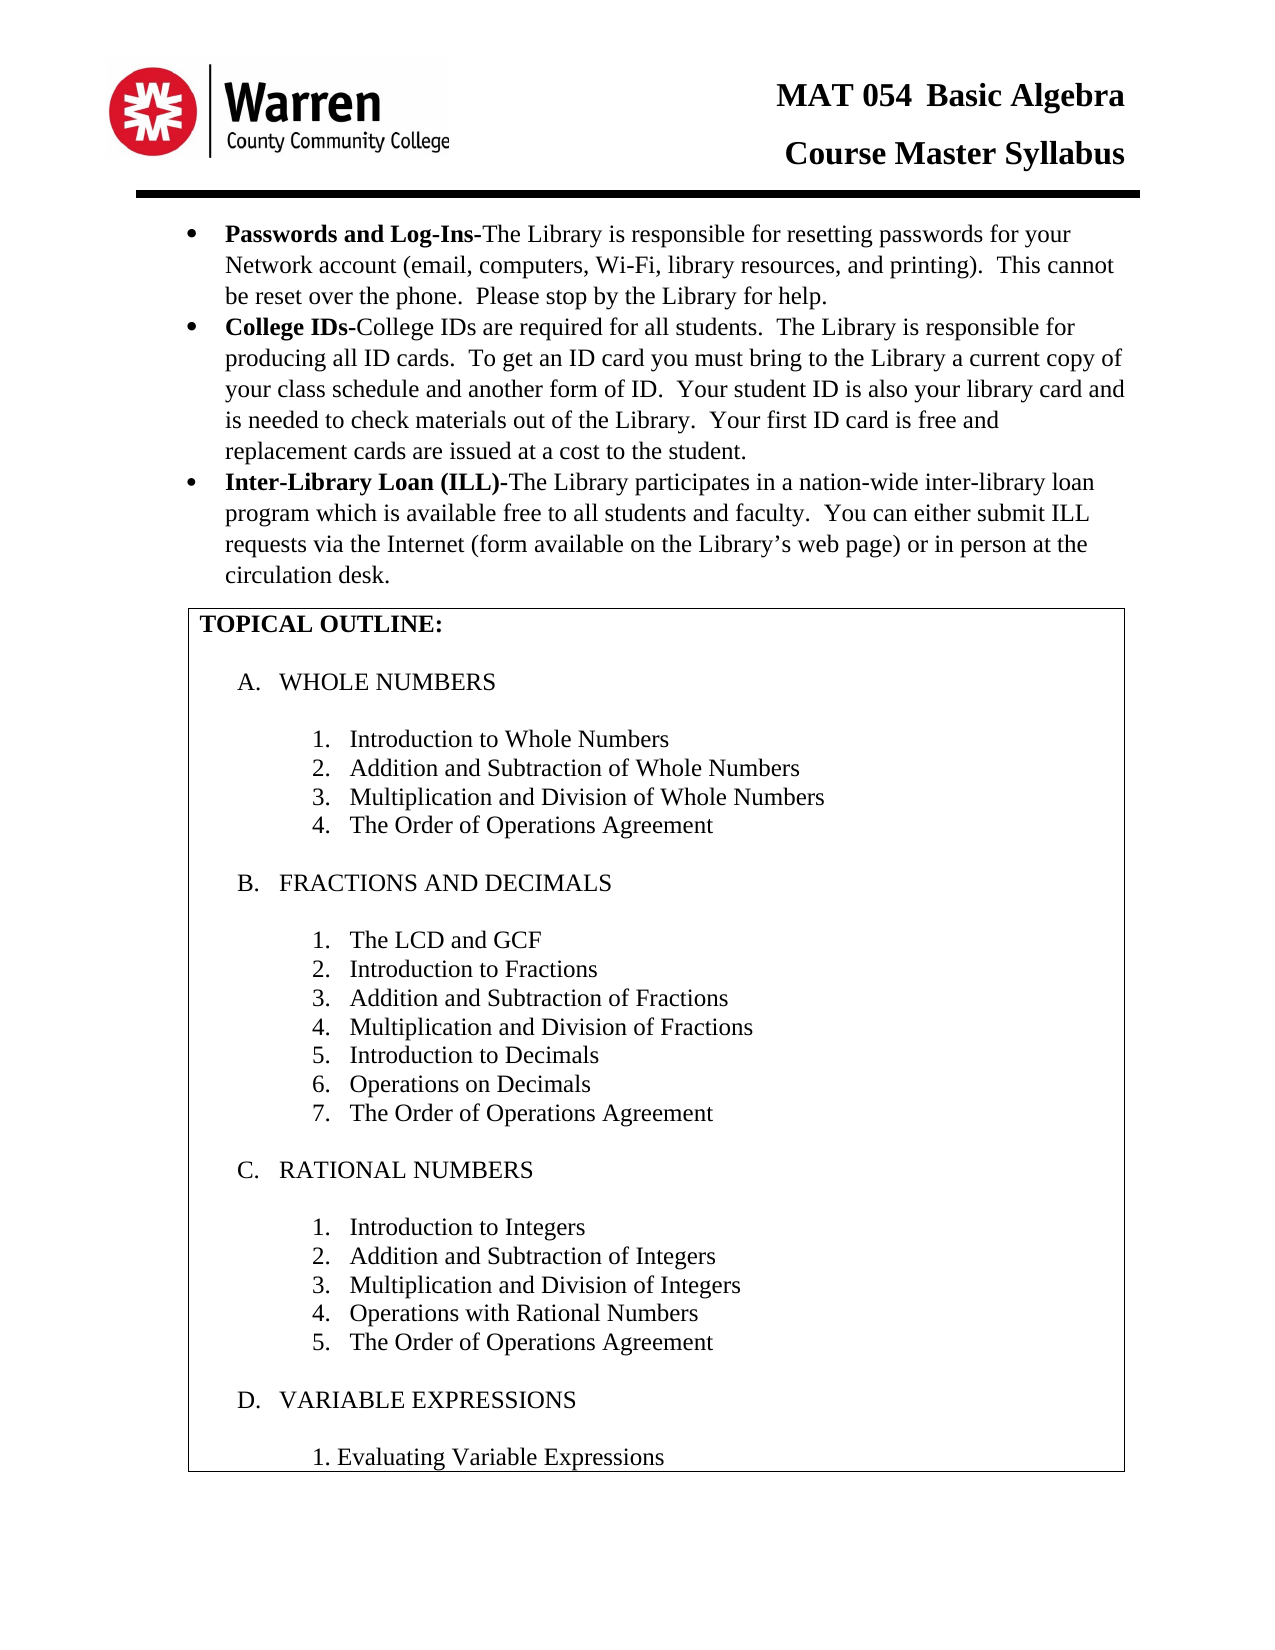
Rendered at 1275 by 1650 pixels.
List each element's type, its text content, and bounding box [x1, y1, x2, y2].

list Inter-Library Loan (ILL)-The Library participates in a nation-wide inter-library loan program which is available free to all students and faculty. You can either submit ILL requests via the Internet (form available on the Library’s web page) or in person at the circulation desk. [187, 467, 1125, 589]
picture [105, 57, 449, 158]
list Passwords and Log-Ins-The Library is responsible for resetting passwords for your Network account (email, computers, Wi-Fi, library resources, and printing). This cannot be reset over the phone. Please stop by the Library for help. [187, 219, 1125, 310]
list College IDs-College IDs are required for all students. The Library is responsible for producing all ID cards. To get an ID card you must bring to the Library a current copy of your class schedule and another form of ID. Your student ID is also your library card and is needed to check materials out of the Library. Your first ID card is free and replacement cards are issued at a cost to the student. [187, 312, 1125, 465]
